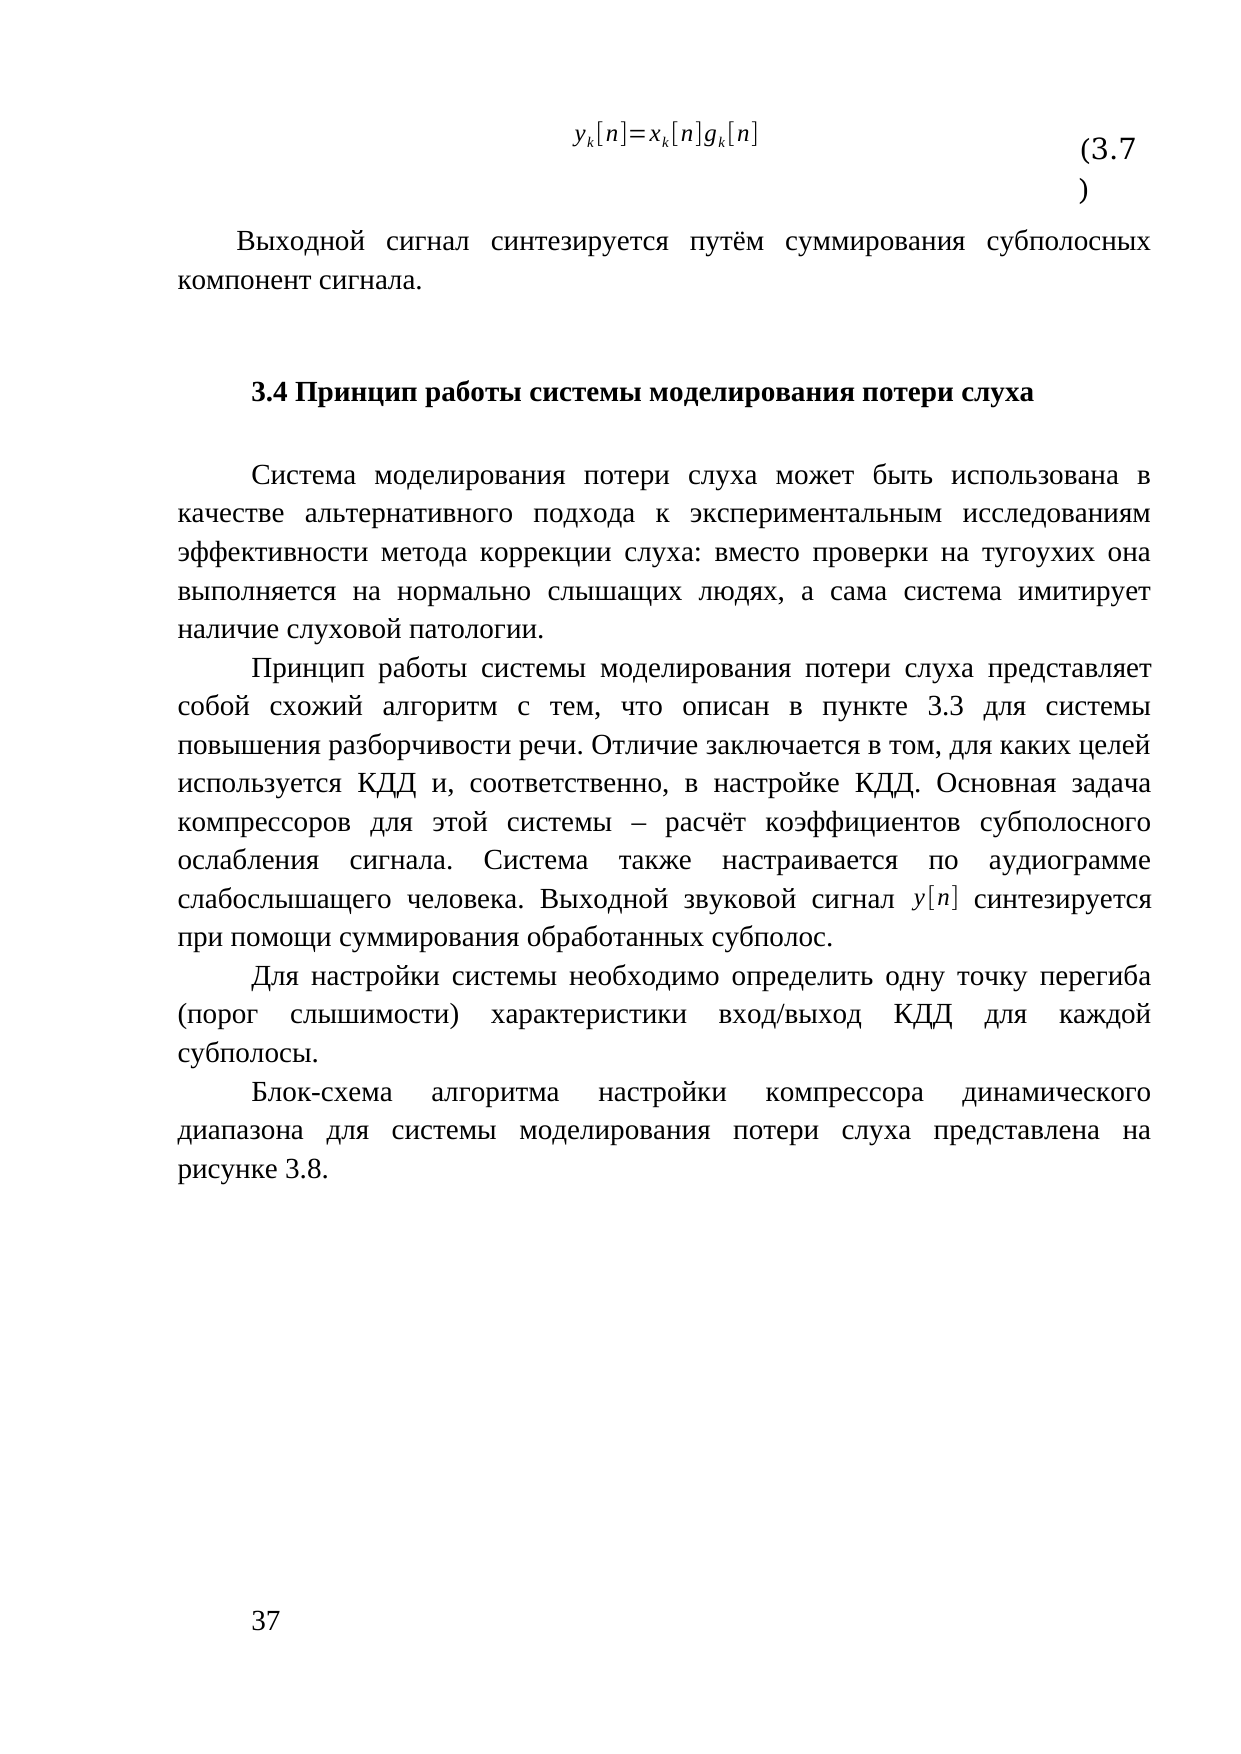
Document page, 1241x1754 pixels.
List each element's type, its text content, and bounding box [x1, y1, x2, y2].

table_header (3.7) [1067, 118, 1152, 223]
text Для настройки системы необходимо определить одну точку перегиба (порог слышимости) характеристики вход/выход КДД для каждой субполосы. [177, 958, 1152, 1069]
text Принцип работы системы моделирования потери слуха представляет собой схожий алгоритм с тем, что описан в пункте 3.3 для системы повышения разборчивости речи. Отличие заключается в том, для каких целей используется КДД и, соответственно, в настройке КДД. Основная задача компрессоров для этой системы – расчёт коэффициентов субполосного ослабления сигнала. Система также настраивается по аудиограмме слабослышащего человека. Выходной звуковой сигнал синтезируется при помощи суммирования обработанных субполос. [177, 650, 1152, 953]
text Выходной сигнал синтезируется путём суммирования субполосных компонент сигнала. [177, 223, 1152, 295]
text Система моделирования потери слуха может быть использована в качестве альтернативного подхода к экспериментальным исследованиям эффективности метода коррекции слуха: вместо проверки на тугоухих она выполняется на нормально слышащих людях, а сама система имитирует наличие слуховой патологии. [177, 457, 1152, 645]
text Блок-схема алгоритма настройки компрессора динамического диапазона для системы моделирования потери слуха представлена на рисунке 3.8. [177, 1074, 1152, 1184]
table_header [189, 118, 1067, 223]
subtitle Принцип работы системы моделирования потери слуха [251, 374, 1152, 407]
